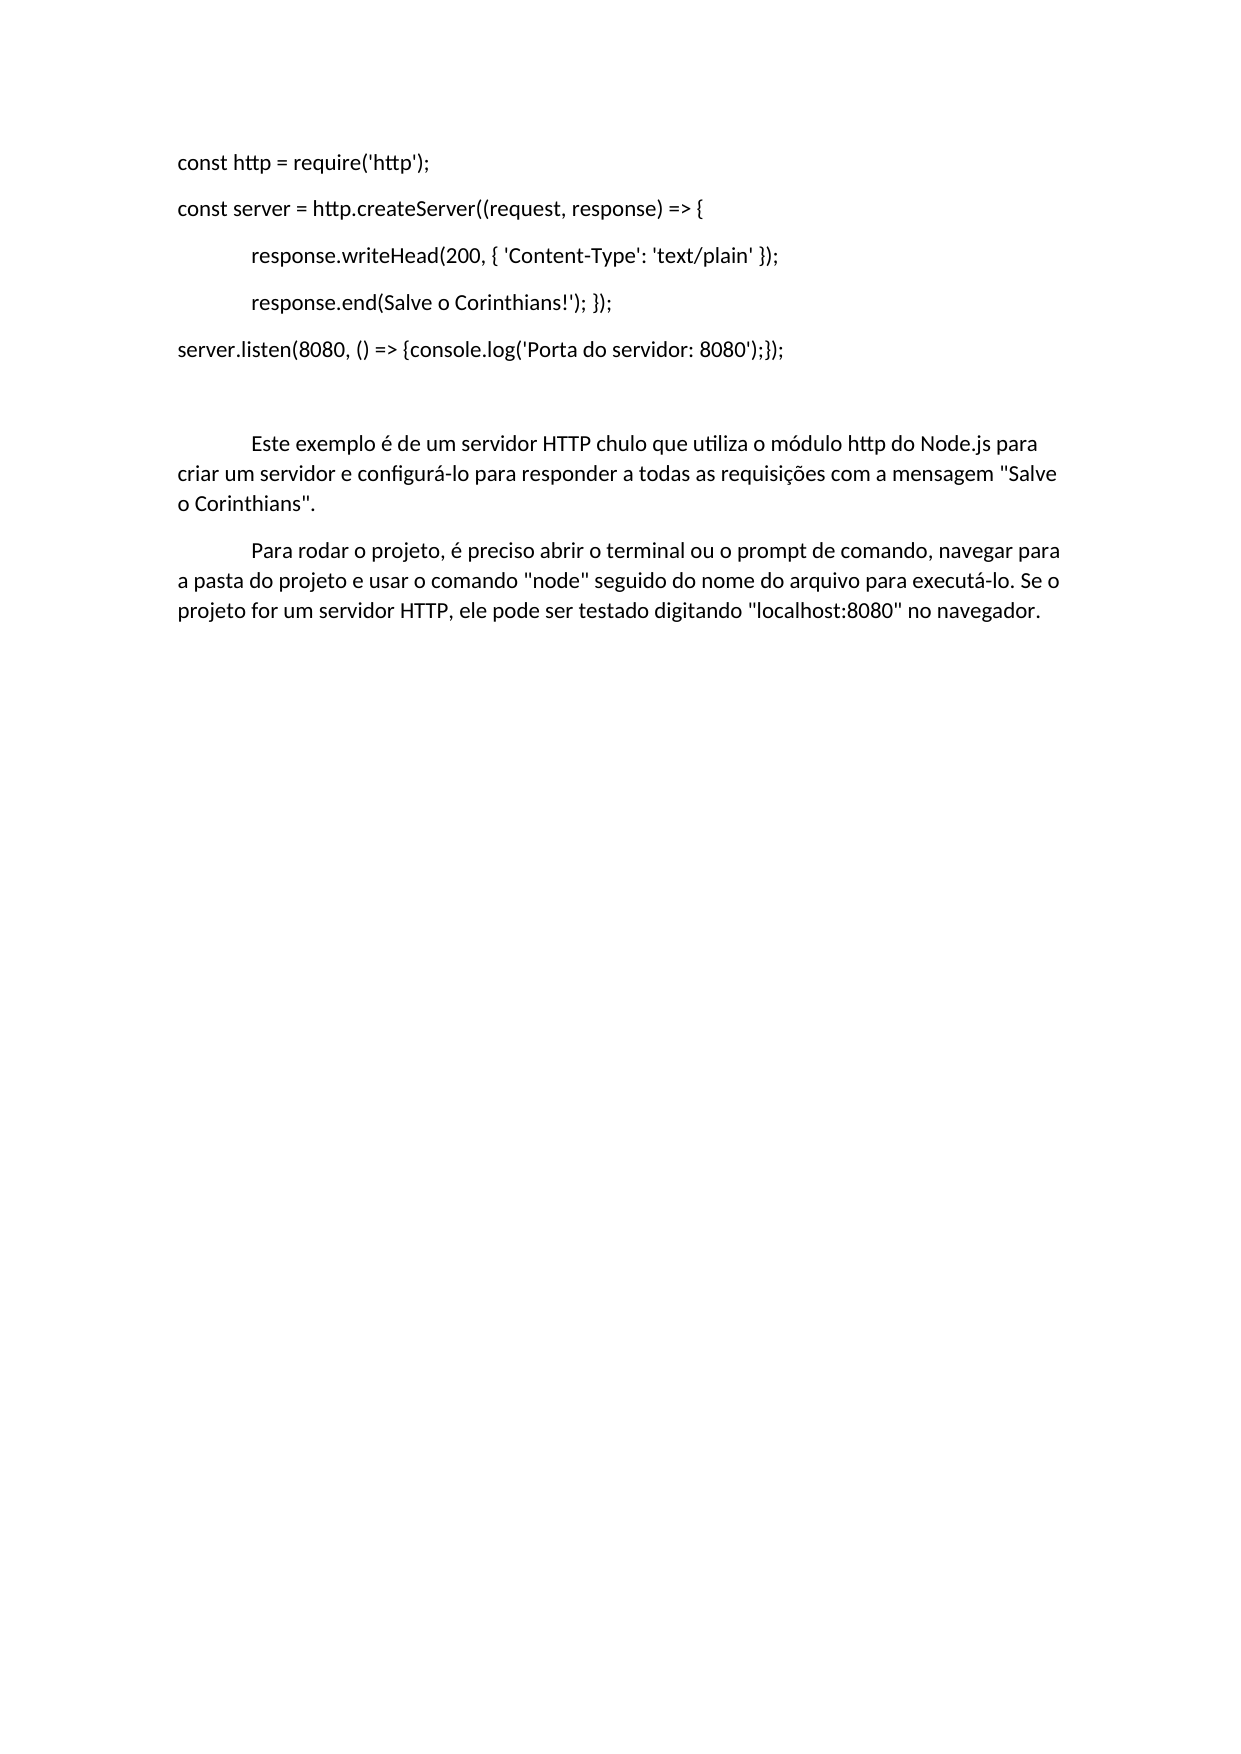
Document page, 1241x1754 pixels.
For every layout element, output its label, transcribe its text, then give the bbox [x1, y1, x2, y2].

text server.listen(8080, () => {console.log('Porta do servidor: 8080');}); [177, 335, 1063, 363]
text Este exemplo é de um servidor HTTP chulo que utiliza o módulo http do Node.js para criar um servidor e configurá-lo para responder a todas as requisições com a mensagem "Salve o Corinthians". [177, 429, 1063, 517]
text response.writeHead(200, { 'Content-Type': 'text/plain' }); [177, 241, 1063, 269]
text response.end(Salve o Corinthians!'); }); [177, 288, 1063, 316]
text const server = http.createServer((request, response) => { [177, 194, 1063, 222]
text Para rodar o projeto, é preciso abrir o terminal ou o prompt de comando, navegar para a pasta do projeto e usar o comando "node" seguido do nome do arquivo para executá-lo. Se o projeto for um servidor HTTP, ele pode ser testado digitando "localhost:8080" no navegador. [177, 536, 1063, 624]
text const http = require('http'); [177, 148, 1063, 176]
